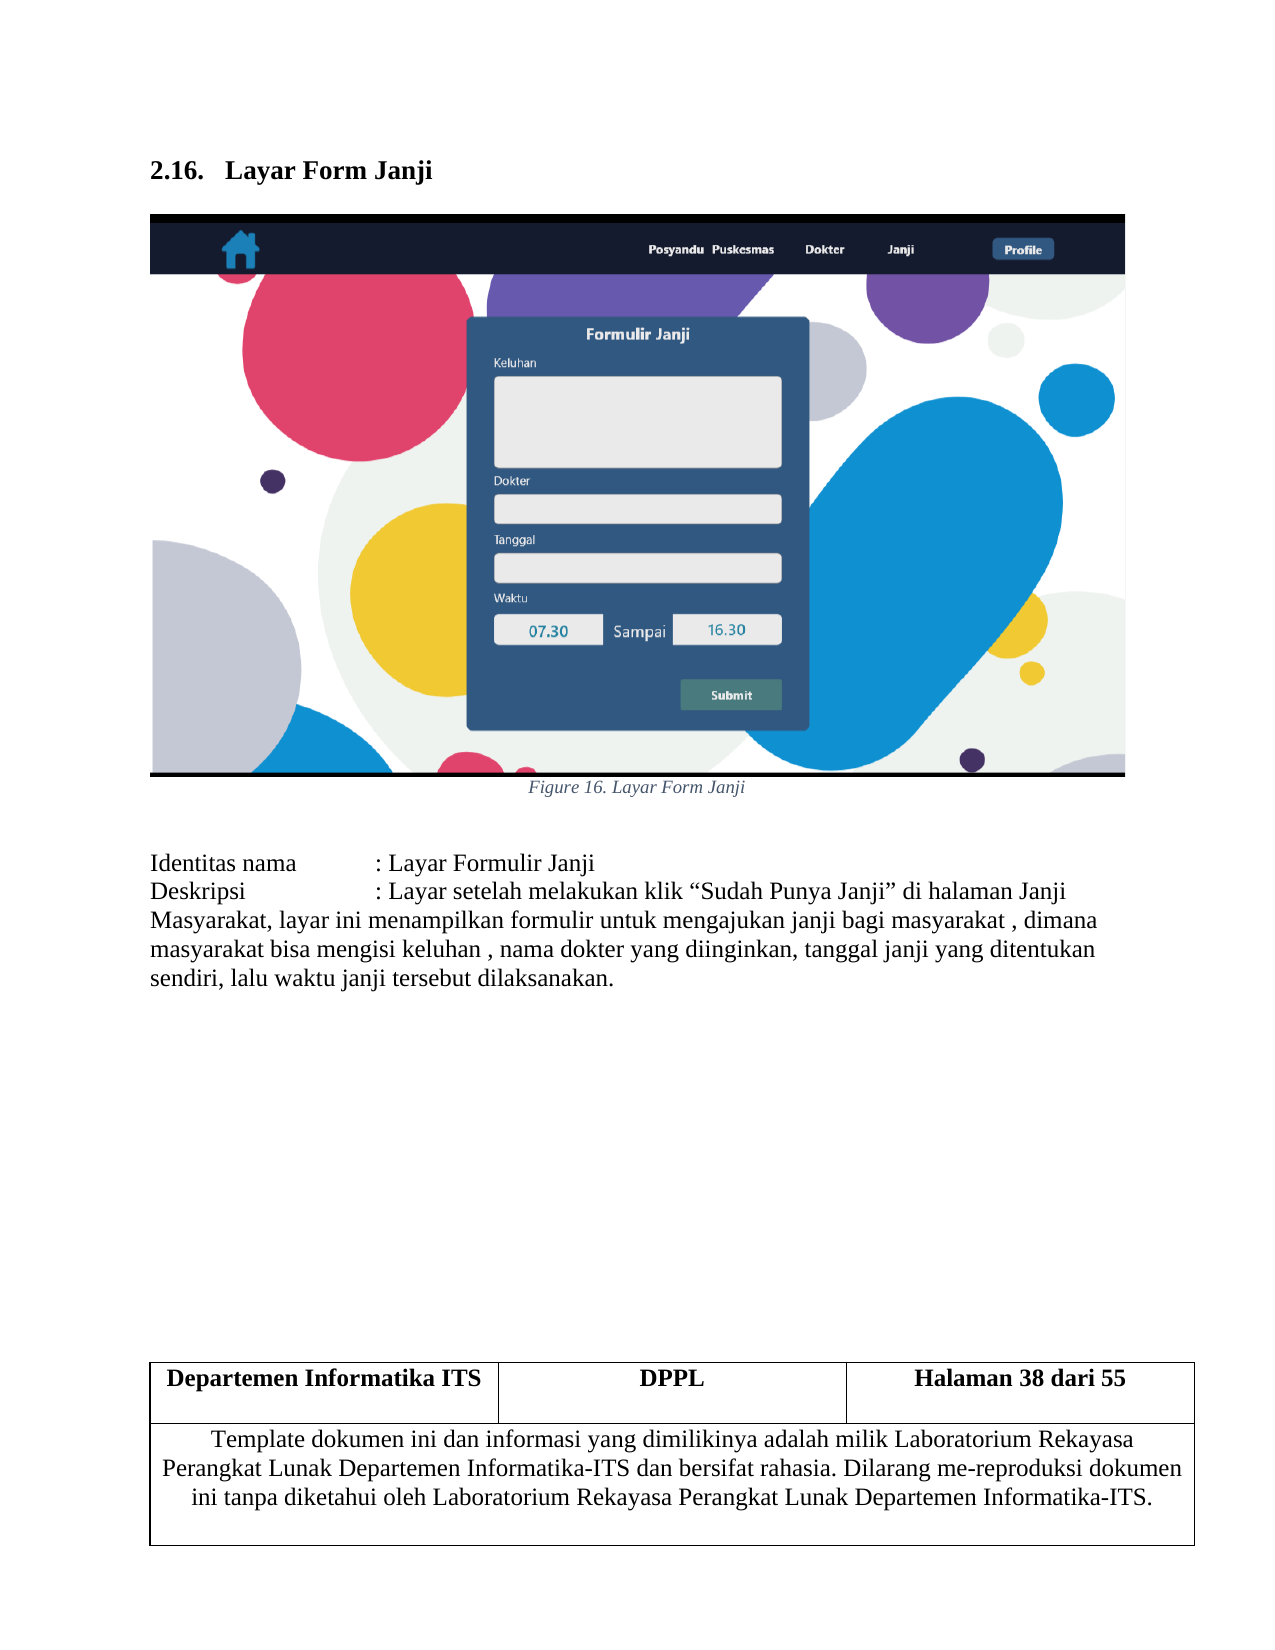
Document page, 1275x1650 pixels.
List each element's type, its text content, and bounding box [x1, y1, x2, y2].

picture [150, 214, 1125, 777]
text Identitas nama : Layar Formulir Janji [150, 848, 1125, 876]
subtitle Layar Form Janji [150, 154, 1125, 185]
text Deskripsi : Layar setelah melakukan klik “Sudah Punya Janji” di halaman Janji Masyarakat, layar ini menampilkan formulir untuk mengajukan janji bagi masyarakat , dimana masyarakat bisa mengisi keluhan , nama dokter yang diinginkan, tanggal janji yang ditentukan sendiri, lalu waktu janji tersebut dilaksanakan. [150, 876, 1125, 991]
